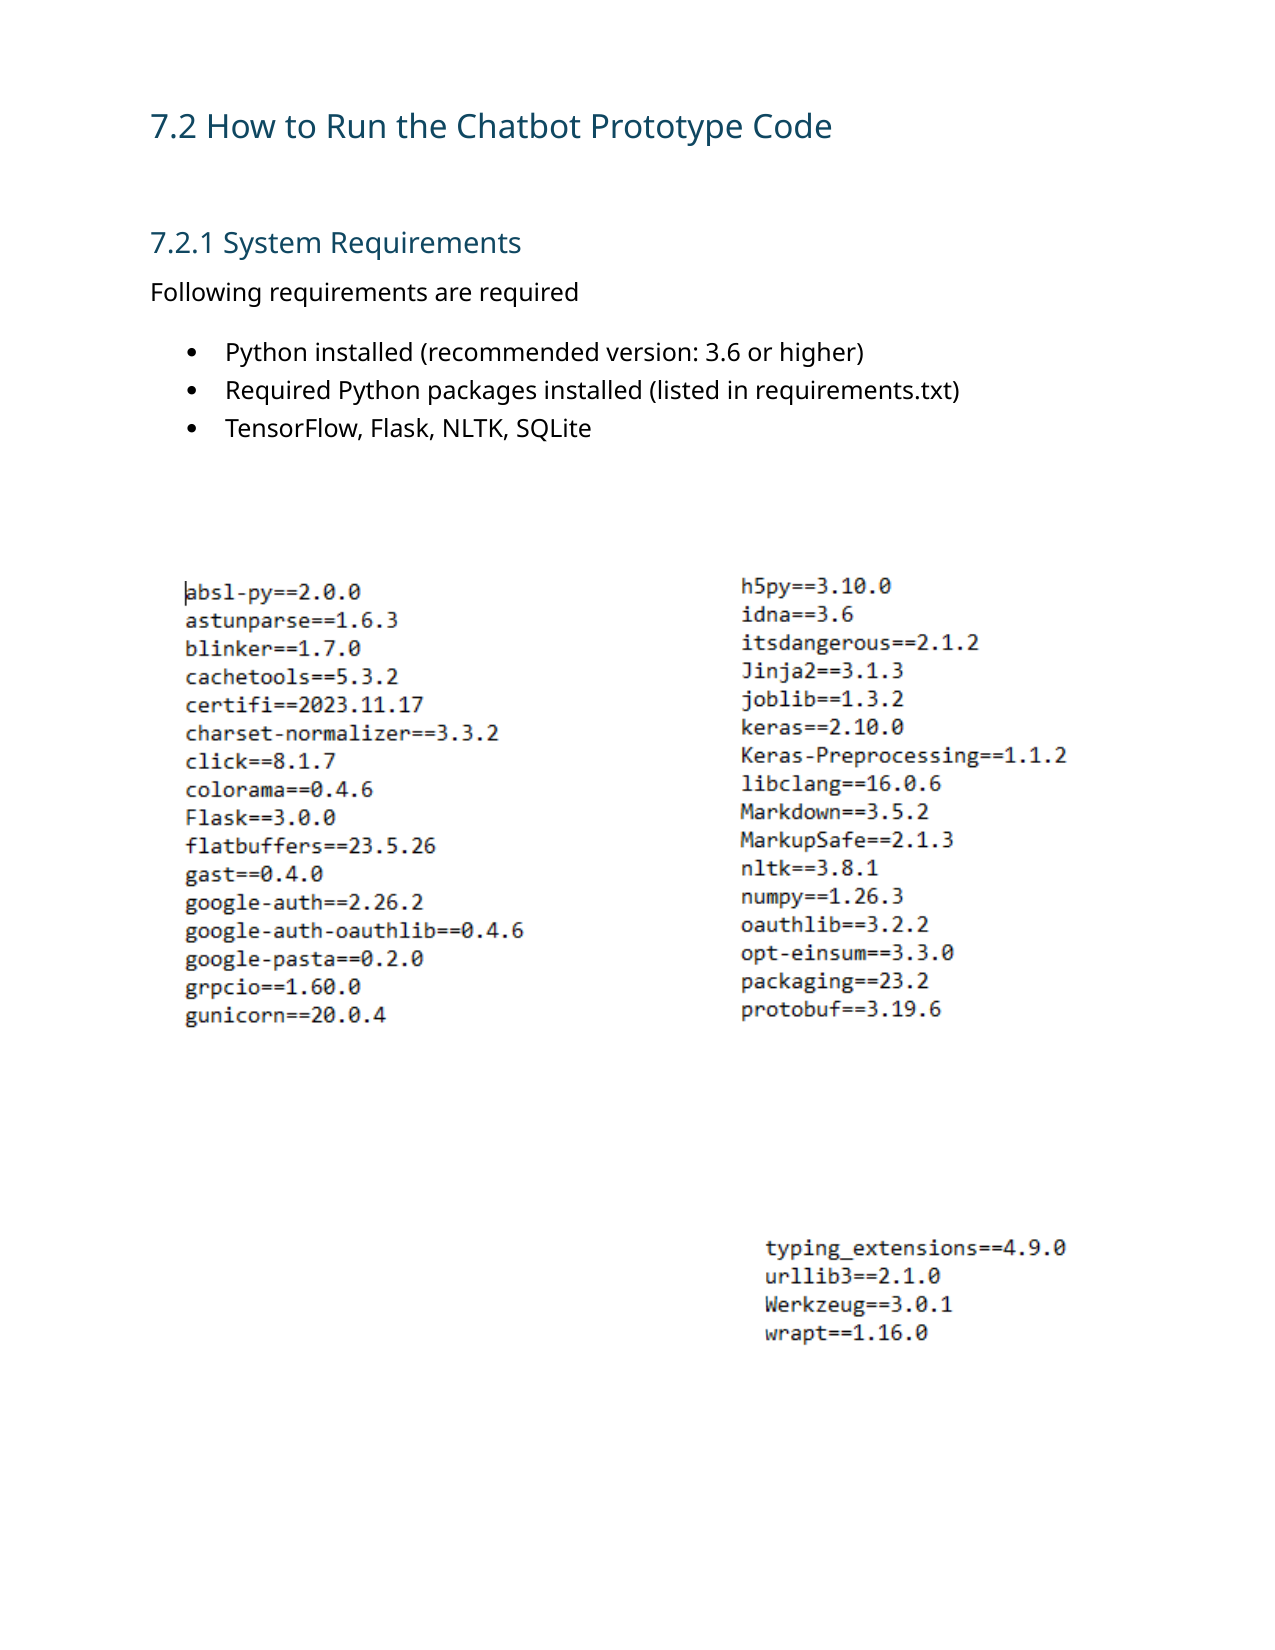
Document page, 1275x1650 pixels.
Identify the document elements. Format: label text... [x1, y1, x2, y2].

picture [765, 1235, 1118, 1353]
list Required Python packages installed (listed in requirements.txt) [187, 373, 1116, 407]
text Following requirements are required [150, 275, 1116, 309]
subtitle 7.2.1 System Requirements [150, 222, 1116, 262]
list Python installed (recommended version: 3.6 or higher) [187, 335, 1116, 369]
list TensorFlow, Flask, NLTK, SQLite [187, 411, 1116, 445]
subtitle 7.2 How to Run the Chatbot Prototype Code [150, 103, 1116, 148]
picture [179, 581, 543, 1029]
picture [738, 575, 1089, 1023]
